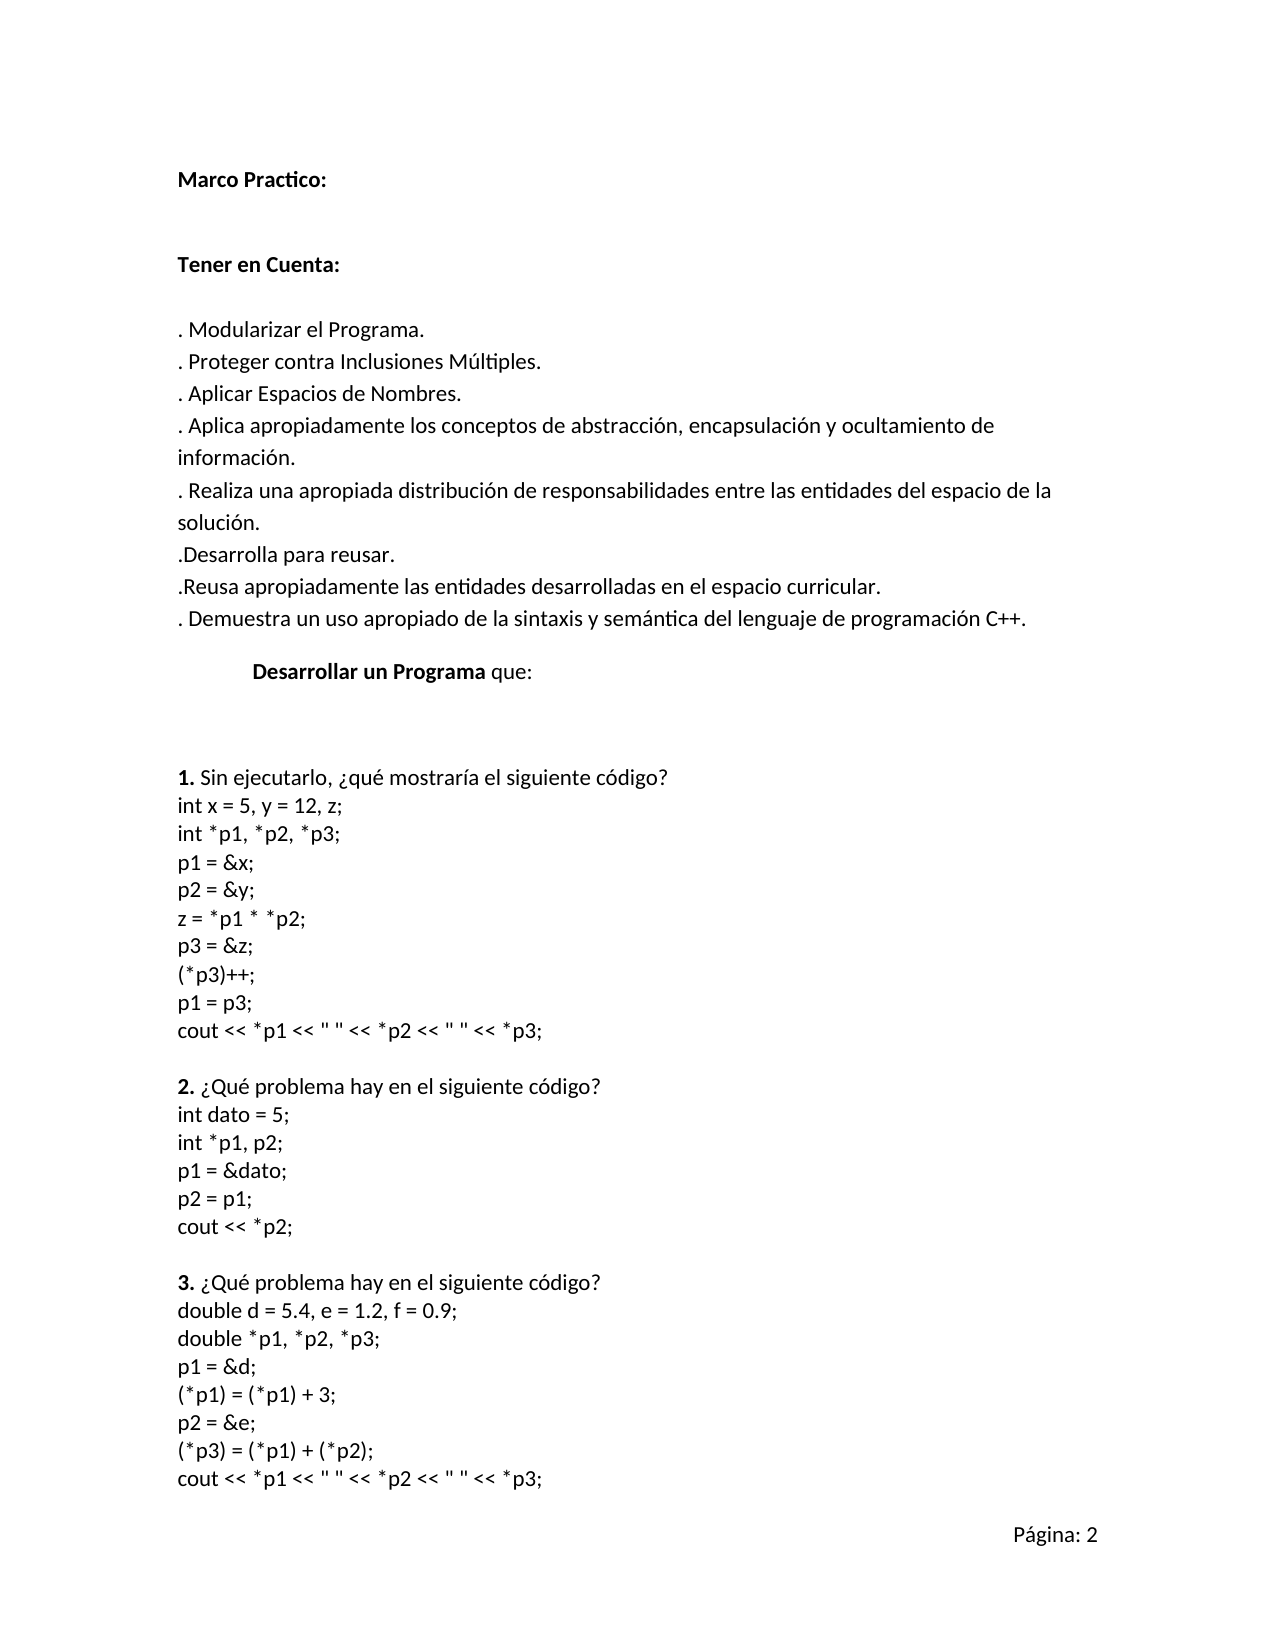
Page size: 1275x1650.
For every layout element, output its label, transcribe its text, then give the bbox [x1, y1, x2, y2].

text int x = 5, y = 12, z; [177, 792, 1098, 819]
text int *p1, *p2, *p3; [177, 819, 1098, 848]
text cout << *p2; [177, 1212, 1098, 1268]
text p1 = p3; [177, 988, 1098, 1016]
text int dato = 5; [177, 1100, 1098, 1128]
text p2 = &e; [177, 1408, 1098, 1436]
text p3 = &z; [177, 932, 1098, 960]
text (*p1) = (*p1) + 3; [177, 1380, 1098, 1408]
text p2 = p1; [177, 1184, 1098, 1212]
text 3. ¿Qué problema hay en el siguiente código? [177, 1268, 1098, 1296]
text (*p3)++; [177, 960, 1098, 988]
text cout << *p1 << " " << *p2 << " " << *p3; [177, 1464, 1098, 1520]
text p2 = &y; [177, 876, 1098, 904]
text z = *p1 * *p2; [177, 904, 1098, 932]
text double d = 5.4, e = 1.2, f = 0.9; [177, 1296, 1098, 1324]
text int *p1, p2; [177, 1128, 1098, 1156]
text Marco Practico: [177, 165, 1098, 193]
text 1. Sin ejecutarlo, ¿qué mostraría el siguiente código? [177, 763, 1098, 792]
text (*p3) = (*p1) + (*p2); [177, 1436, 1098, 1464]
text p1 = &d; [177, 1352, 1098, 1380]
text 2. ¿Qué problema hay en el siguiente código? [177, 1072, 1098, 1100]
text p1 = &x; [177, 848, 1098, 876]
text cout << *p1 << " " << *p2 << " " << *p3; [177, 1016, 1098, 1072]
text p1 = &dato; [177, 1156, 1098, 1184]
text Tener en Cuenta: . Modularizar el Programa. . Proteger contra Inclusiones Múltiples. . Aplicar Espacios de Nombres. . Aplica apropiadamente los conceptos de abstracción, encapsulación y ocultamiento de información. . Realiza una apropiada distribución de responsabilidades entre las entidades del espacio de la solución. .Desarrolla para reusar. .Reusa apropiadamente las entidades desarrolladas en el espacio curricular. . Demuestra un uso apropiado de la sintaxis y semántica del lenguaje de programación C++. [177, 218, 1098, 632]
text double *p1, *p2, *p3; [177, 1324, 1098, 1352]
text Desarrollar un Programa que: [252, 657, 1098, 686]
